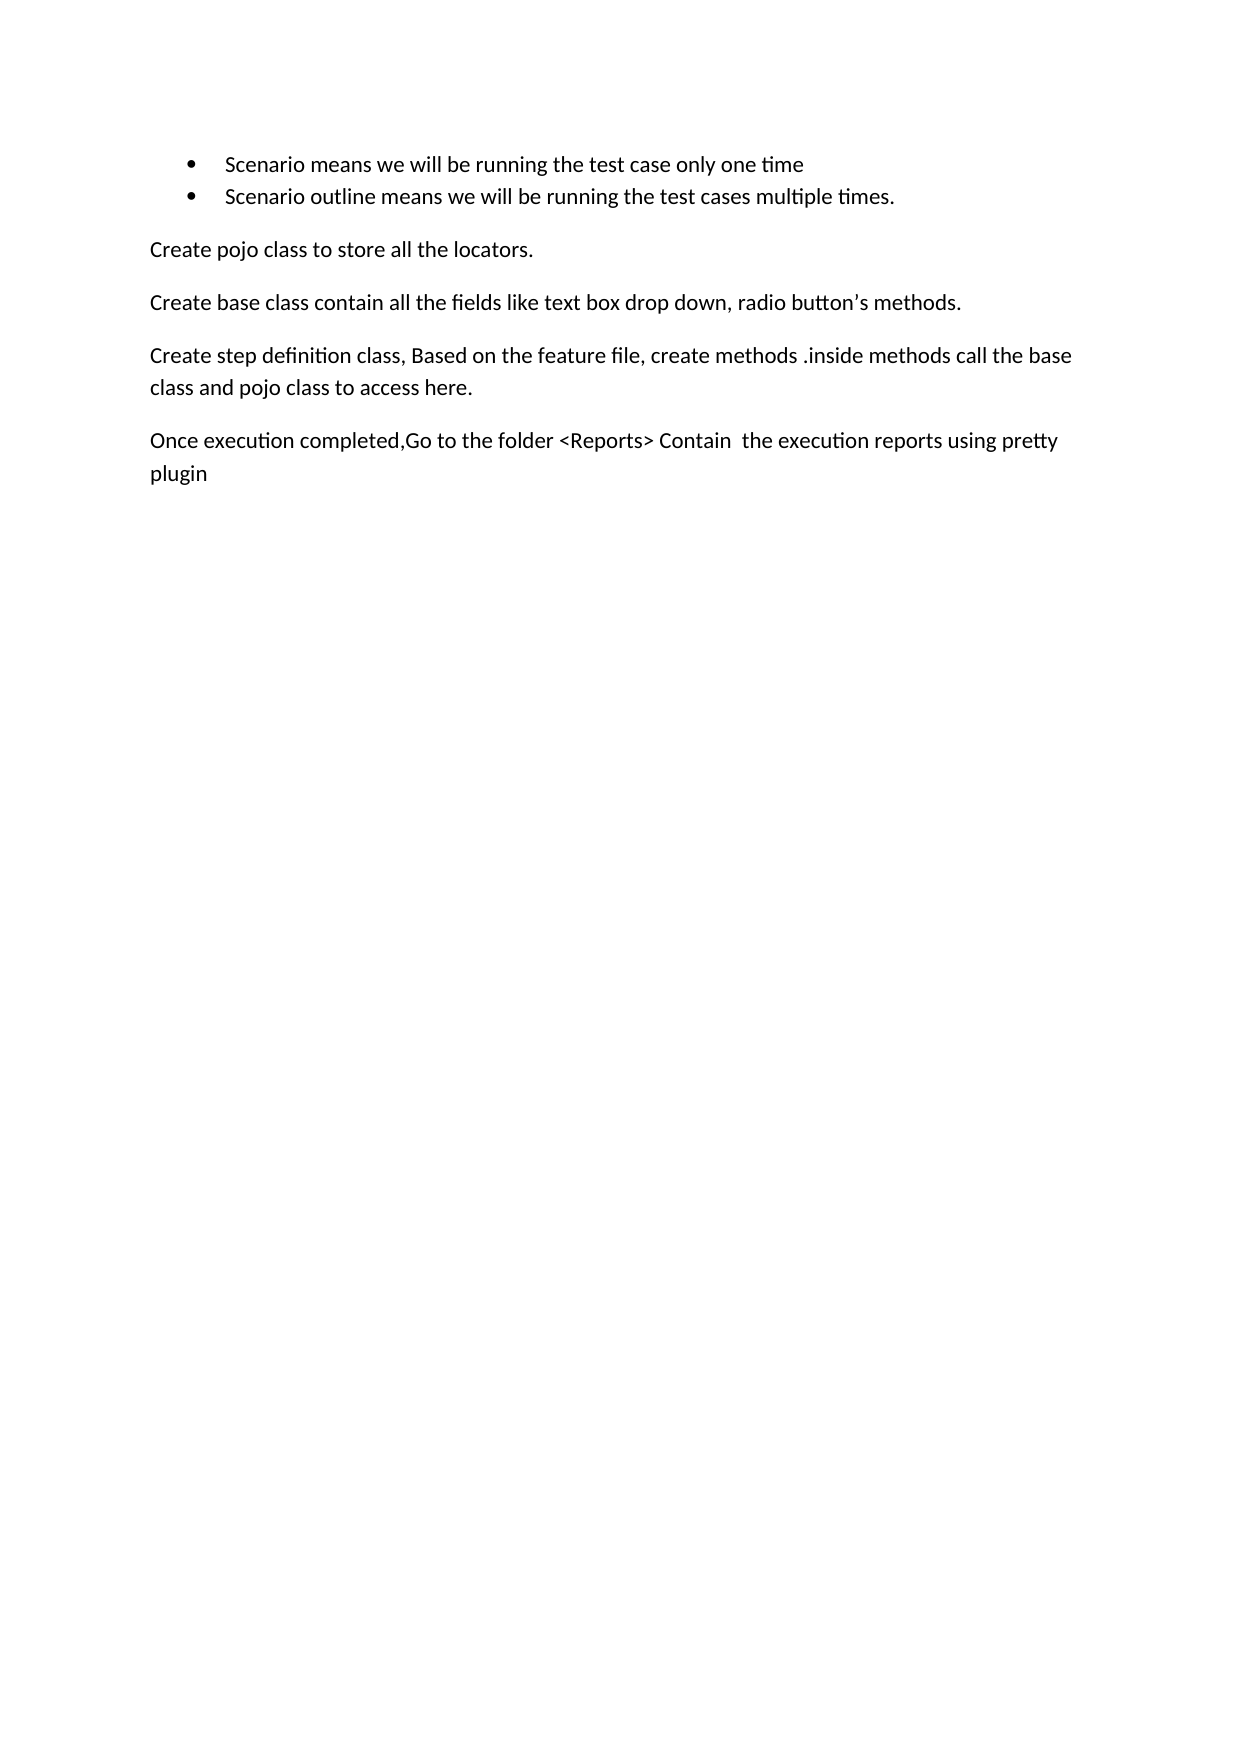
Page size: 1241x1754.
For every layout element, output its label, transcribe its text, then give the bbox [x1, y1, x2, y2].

text Once execution completed,Go to the folder <Reports> Contain the execution reports using pretty plugin [150, 426, 1090, 487]
list Scenario means we will be running the test case only one time [187, 150, 1090, 178]
text Create step definition class, Based on the feature file, create methods .inside methods call the base class and pojo class to access here. [150, 341, 1090, 401]
text Create pojo class to store all the locators. [150, 235, 1090, 263]
text Create base class contain all the fields like text box drop down, radio button’s methods. [150, 288, 1090, 316]
list Scenario outline means we will be running the test cases multiple times. [187, 182, 1090, 210]
